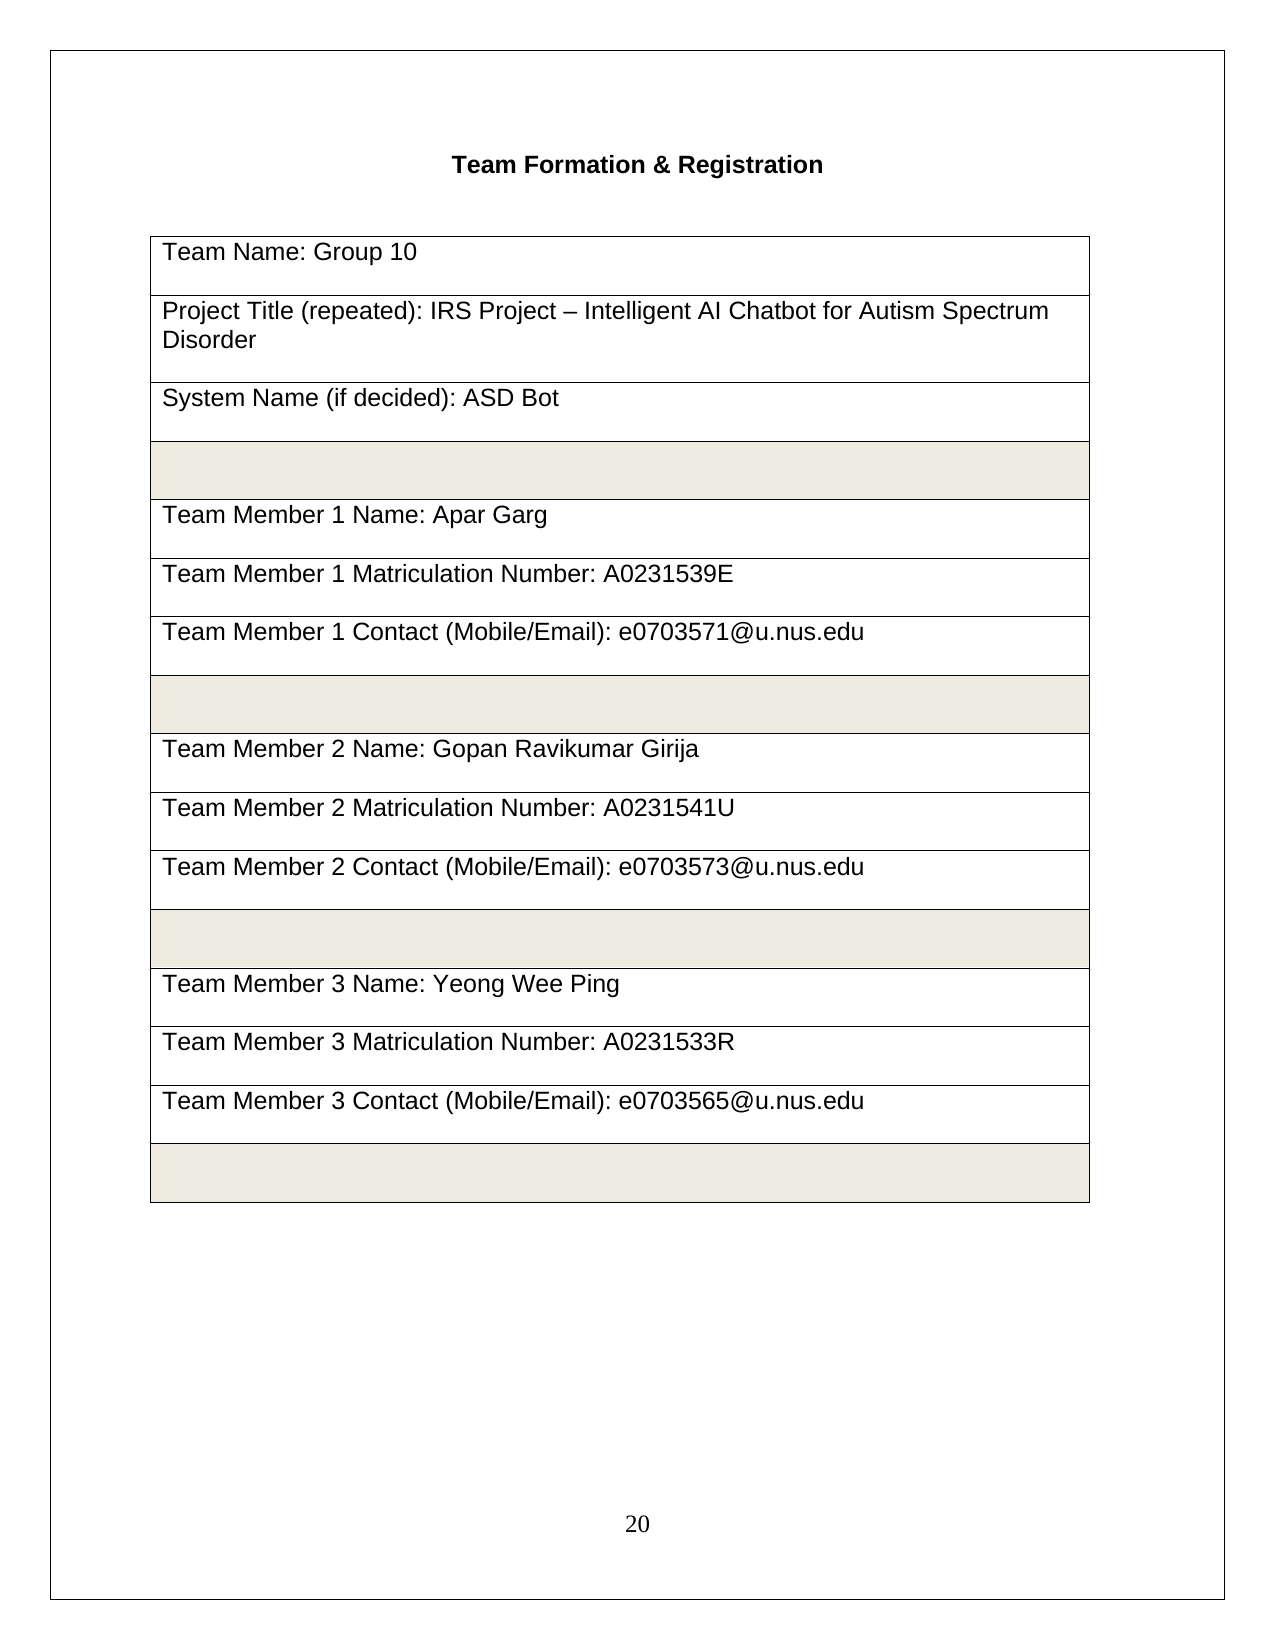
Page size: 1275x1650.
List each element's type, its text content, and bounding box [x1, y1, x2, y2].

table_cell Team Member 3 Contact (Mobile/Email): e0703565@u.nus.edu [151, 1086, 1089, 1143]
table_cell Team Member 1 Matriculation Number: A0231539E [151, 559, 1089, 616]
table_cell System Name (if decided): ASD Bot [151, 383, 1089, 441]
table_cell [151, 676, 1089, 733]
text Team Formation & Registration [150, 150, 1125, 179]
table_cell [151, 1144, 1089, 1202]
table_cell Team Member 3 Name: Yeong Wee Ping [151, 969, 1089, 1026]
table_cell Team Member 2 Name: Gopan Ravikumar Girija [151, 734, 1089, 792]
table_cell Team Member 3 Matriculation Number: A0231533R [151, 1027, 1089, 1084]
table_cell [151, 910, 1089, 967]
table_cell Team Member 1 Name: Apar Garg [151, 500, 1089, 558]
table_cell Project Title (repeated): IRS Project – Intelligent AI Chatbot for Autism Spectrum Disorder [151, 296, 1089, 382]
table_cell [151, 442, 1089, 499]
table_cell Team Member 2 Matriculation Number: A0231541U [151, 793, 1089, 850]
table_cell Team Member 1 Contact (Mobile/Email): e0703571@u.nus.edu [151, 617, 1089, 675]
table_header Team Name: Group 10 [151, 237, 1089, 295]
table_cell Team Member 2 Contact (Mobile/Email): e0703573@u.nus.edu [151, 851, 1089, 909]
